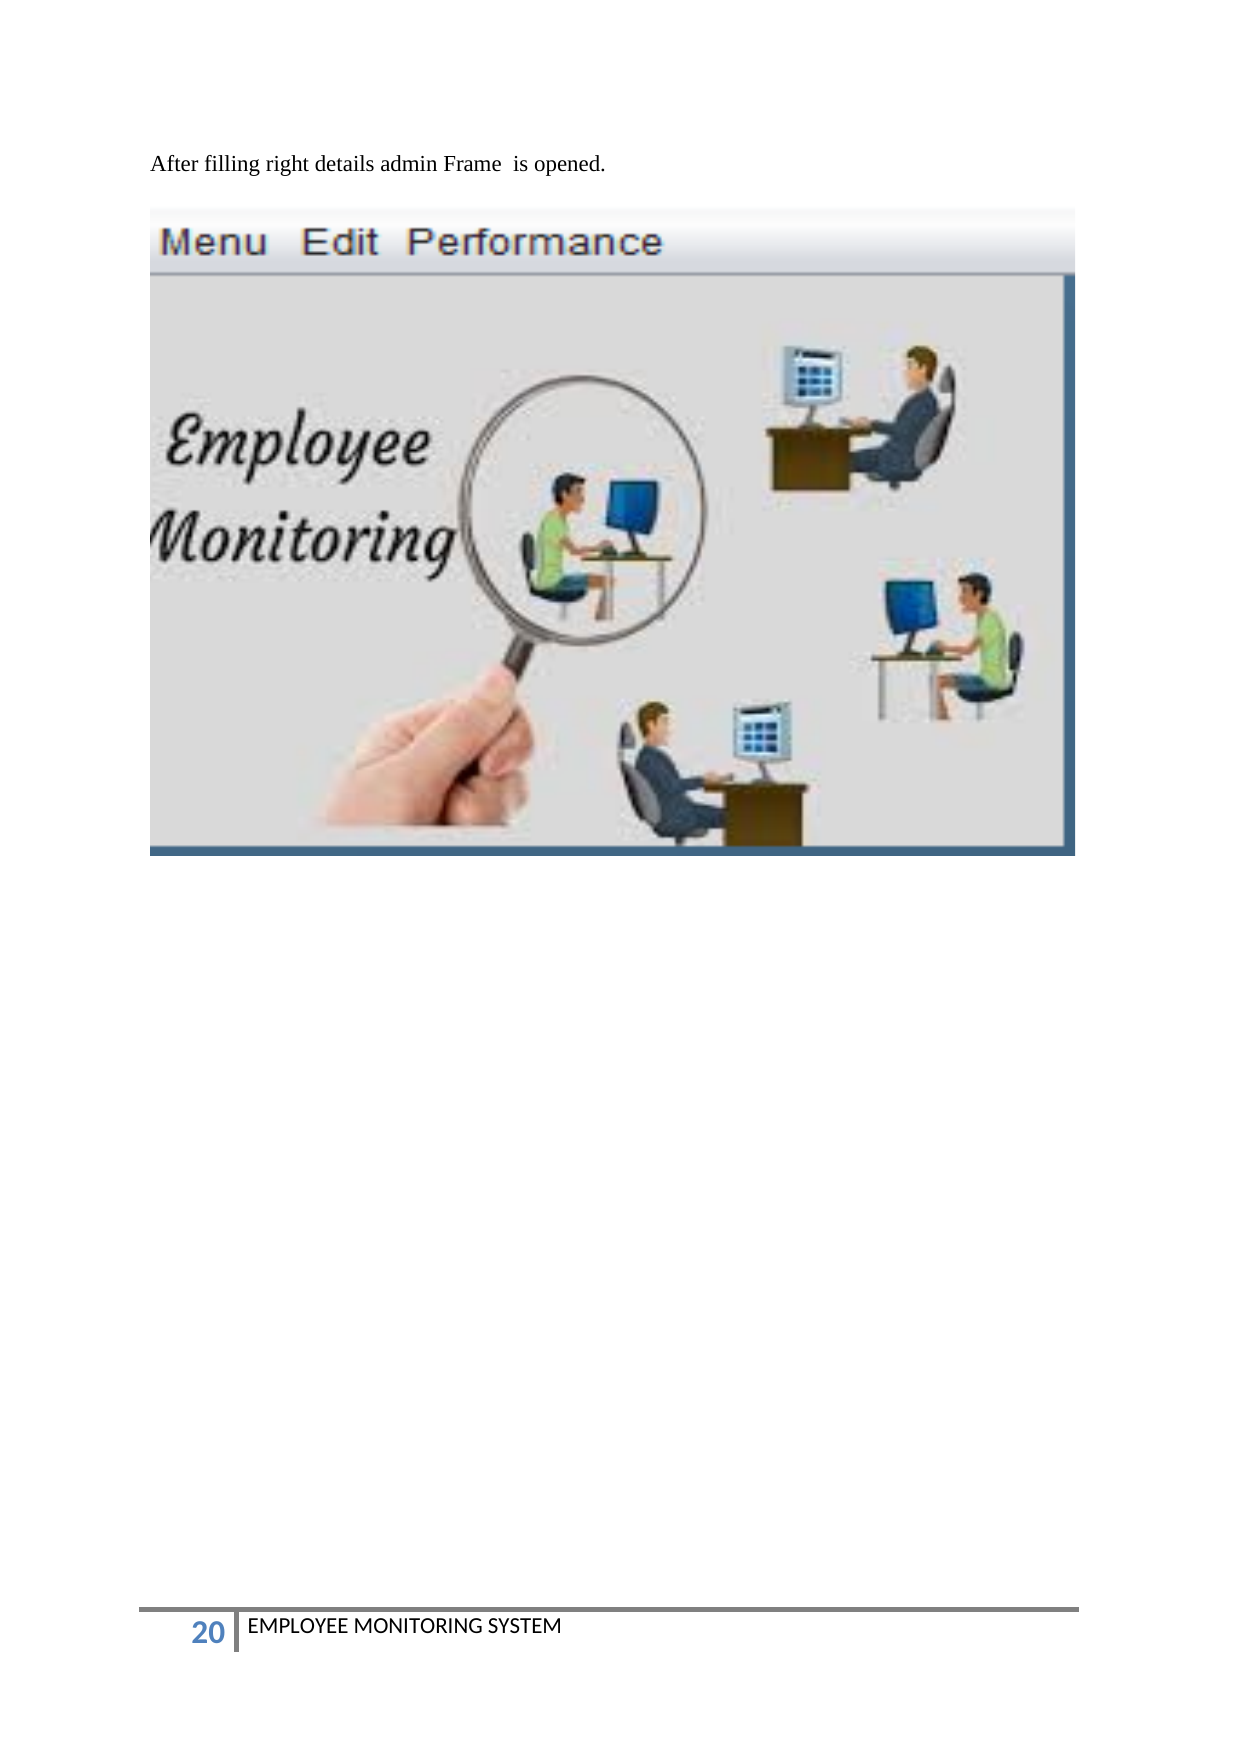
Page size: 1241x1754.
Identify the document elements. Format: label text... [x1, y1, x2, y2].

text After filling right details admin Frame is opened. [150, 150, 1090, 176]
picture [150, 201, 1075, 856]
